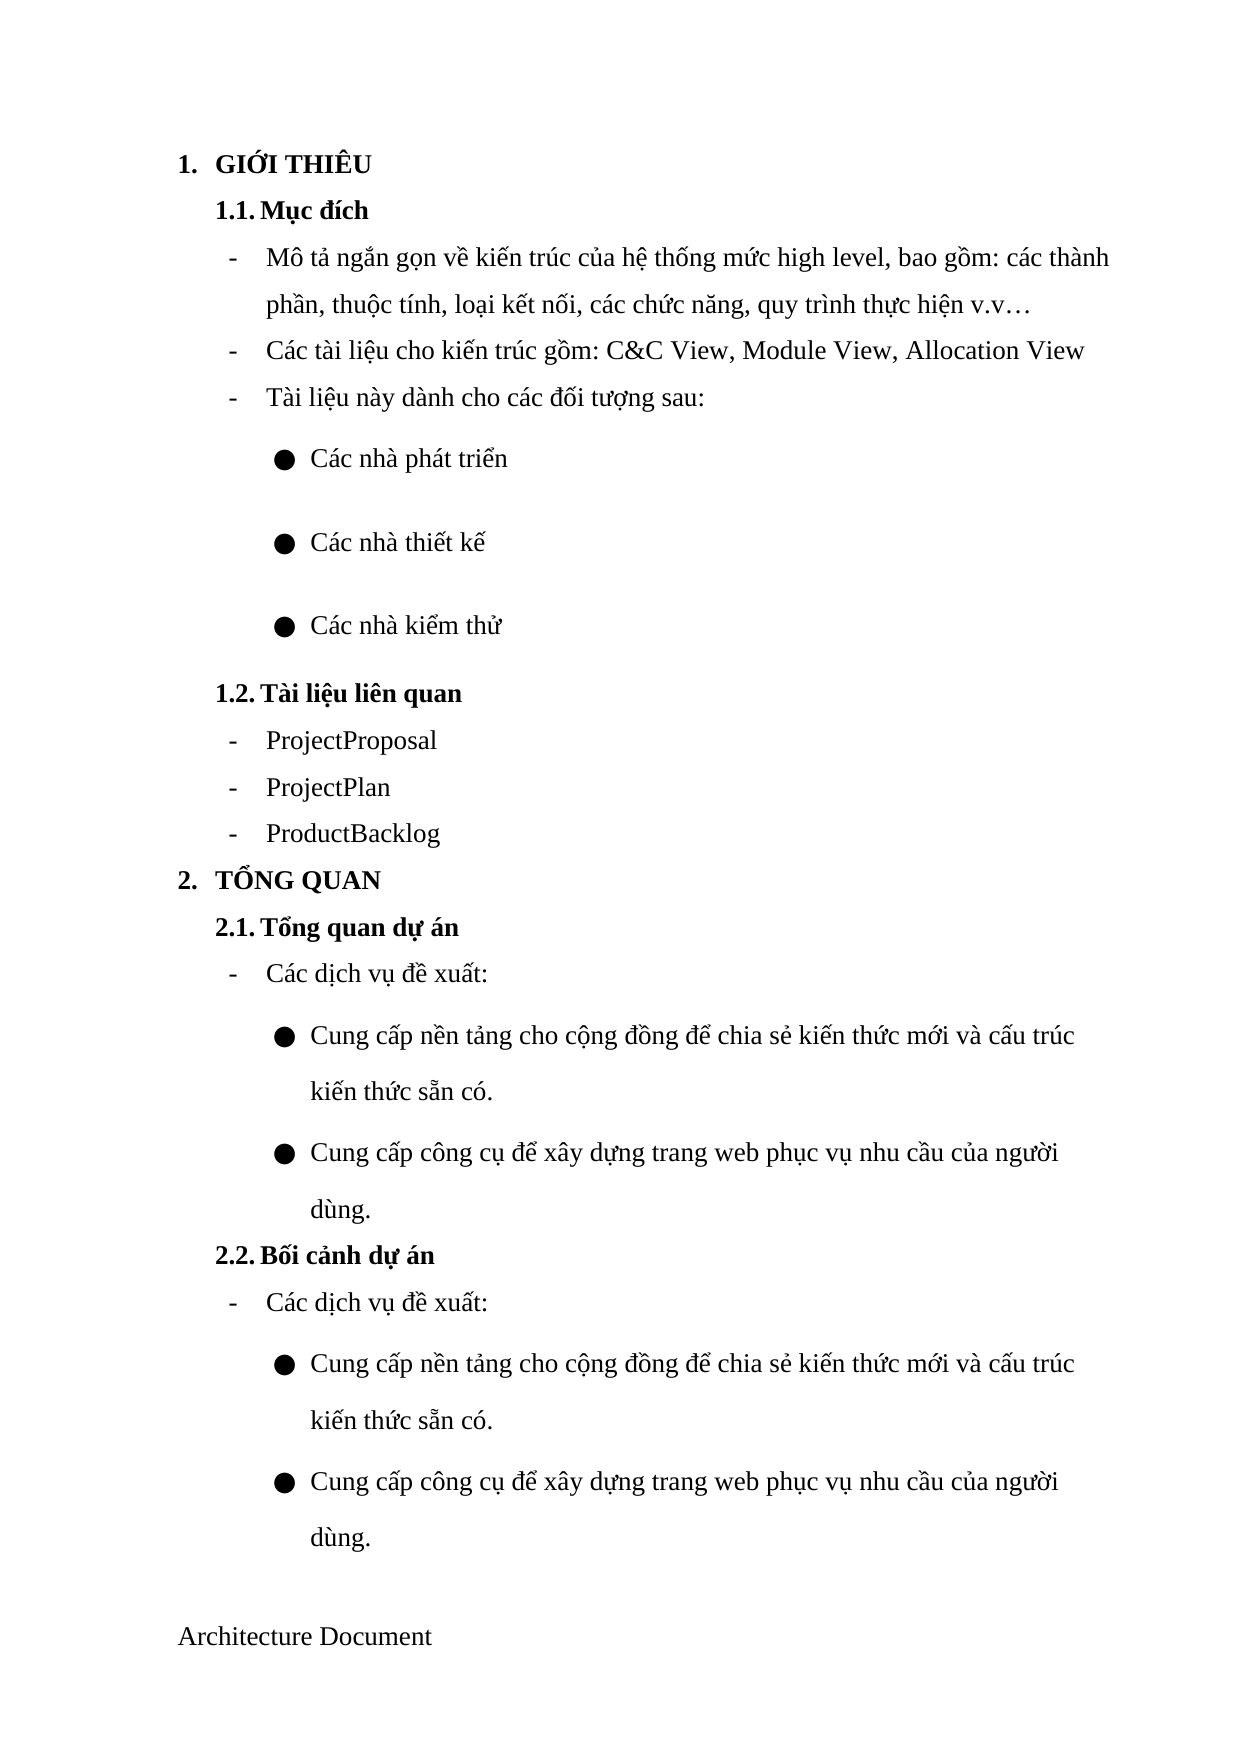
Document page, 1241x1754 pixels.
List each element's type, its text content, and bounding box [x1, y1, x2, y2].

list ProductBacklog [228, 817, 1122, 848]
list Tài liệu liên quan [215, 677, 1122, 708]
list ProjectPlan [228, 771, 1122, 802]
list Bối cảnh dự án [215, 1239, 1122, 1271]
list TỔNG QUAN [177, 864, 1122, 895]
list Cung cấp công cụ để xây dựng trang web phục vụ nhu cầu của người dùng. [273, 1122, 1122, 1224]
list GIỚI THIÊU [177, 148, 1122, 179]
list Các dịch vụ đề xuất: [228, 957, 1122, 988]
list Các tài liệu cho kiến trúc gồm: C&C View, Module View, Allocation View [228, 334, 1122, 366]
list Các nhà kiểm thử [273, 594, 1122, 650]
list Các nhà thiết kế [273, 511, 1122, 566]
list Mục đích [215, 194, 1122, 226]
list Tài liệu này dành cho các đối tượng sau: [228, 381, 1122, 412]
list Các dịch vụ đề xuất: [228, 1286, 1122, 1317]
list Cung cấp công cụ để xây dựng trang web phục vụ nhu cầu của người dùng. [273, 1451, 1122, 1553]
list Cung cấp nền tảng cho cộng đồng để chia sẻ kiến thức mới và cấu trúc kiến thức sẵn có. [273, 1004, 1122, 1106]
list Cung cấp nền tảng cho cộng đồng để chia sẻ kiến thức mới và cấu trúc kiến thức sẵn có. [273, 1333, 1122, 1435]
list ProjectProposal [228, 724, 1122, 755]
list Các nhà phát triển [273, 428, 1122, 483]
list Mô tả ngắn gọn về kiến trúc của hệ thống mức high level, bao gồm: các thành phần, thuộc tính, loại kết nối, các chức năng, quy trình thực hiện v.v… [228, 241, 1122, 319]
list Tổng quan dự án [215, 911, 1122, 942]
